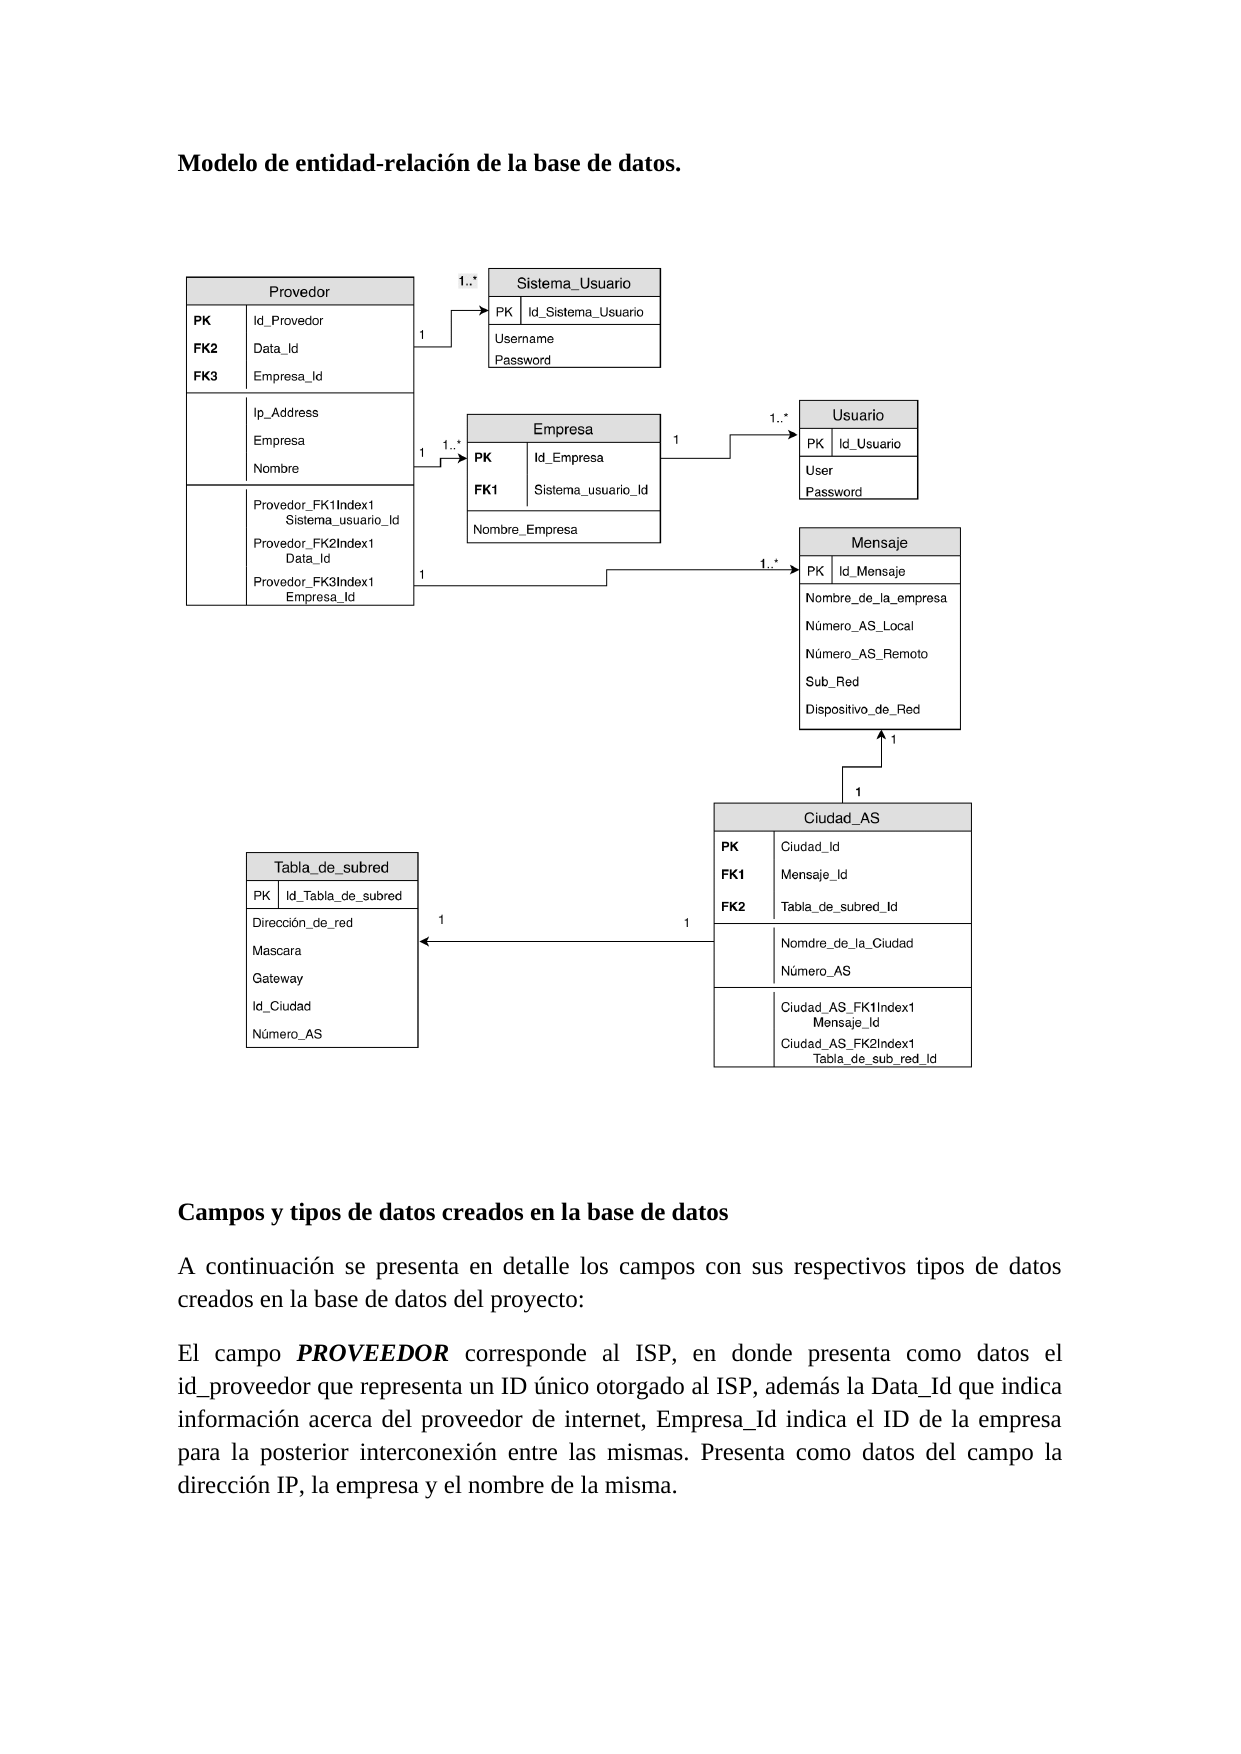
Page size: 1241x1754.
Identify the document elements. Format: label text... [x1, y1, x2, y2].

text El campo PROVEEDOR corresponde al ISP, en donde presenta como datos el id_proveedor que representa un ID único otorgado al ISP, además la Data_Id que indica información acerca del proveedor de internet, Empresa_Id indica el ID de la empresa para la posterior interconexión entre las mismas. Presenta como datos del campo la dirección IP, la empresa y el nombre de la misma. [177, 1338, 1063, 1499]
text A continuación se presenta en detalle los campos con sus respectivos tipos de datos creados en la base de datos del proyecto: [177, 1251, 1063, 1313]
text Modelo de entidad-relación de la base de datos. [177, 148, 1063, 176]
text Campos y tipos de datos creados en la base de datos [177, 1197, 1063, 1226]
picture [177, 255, 1063, 1119]
